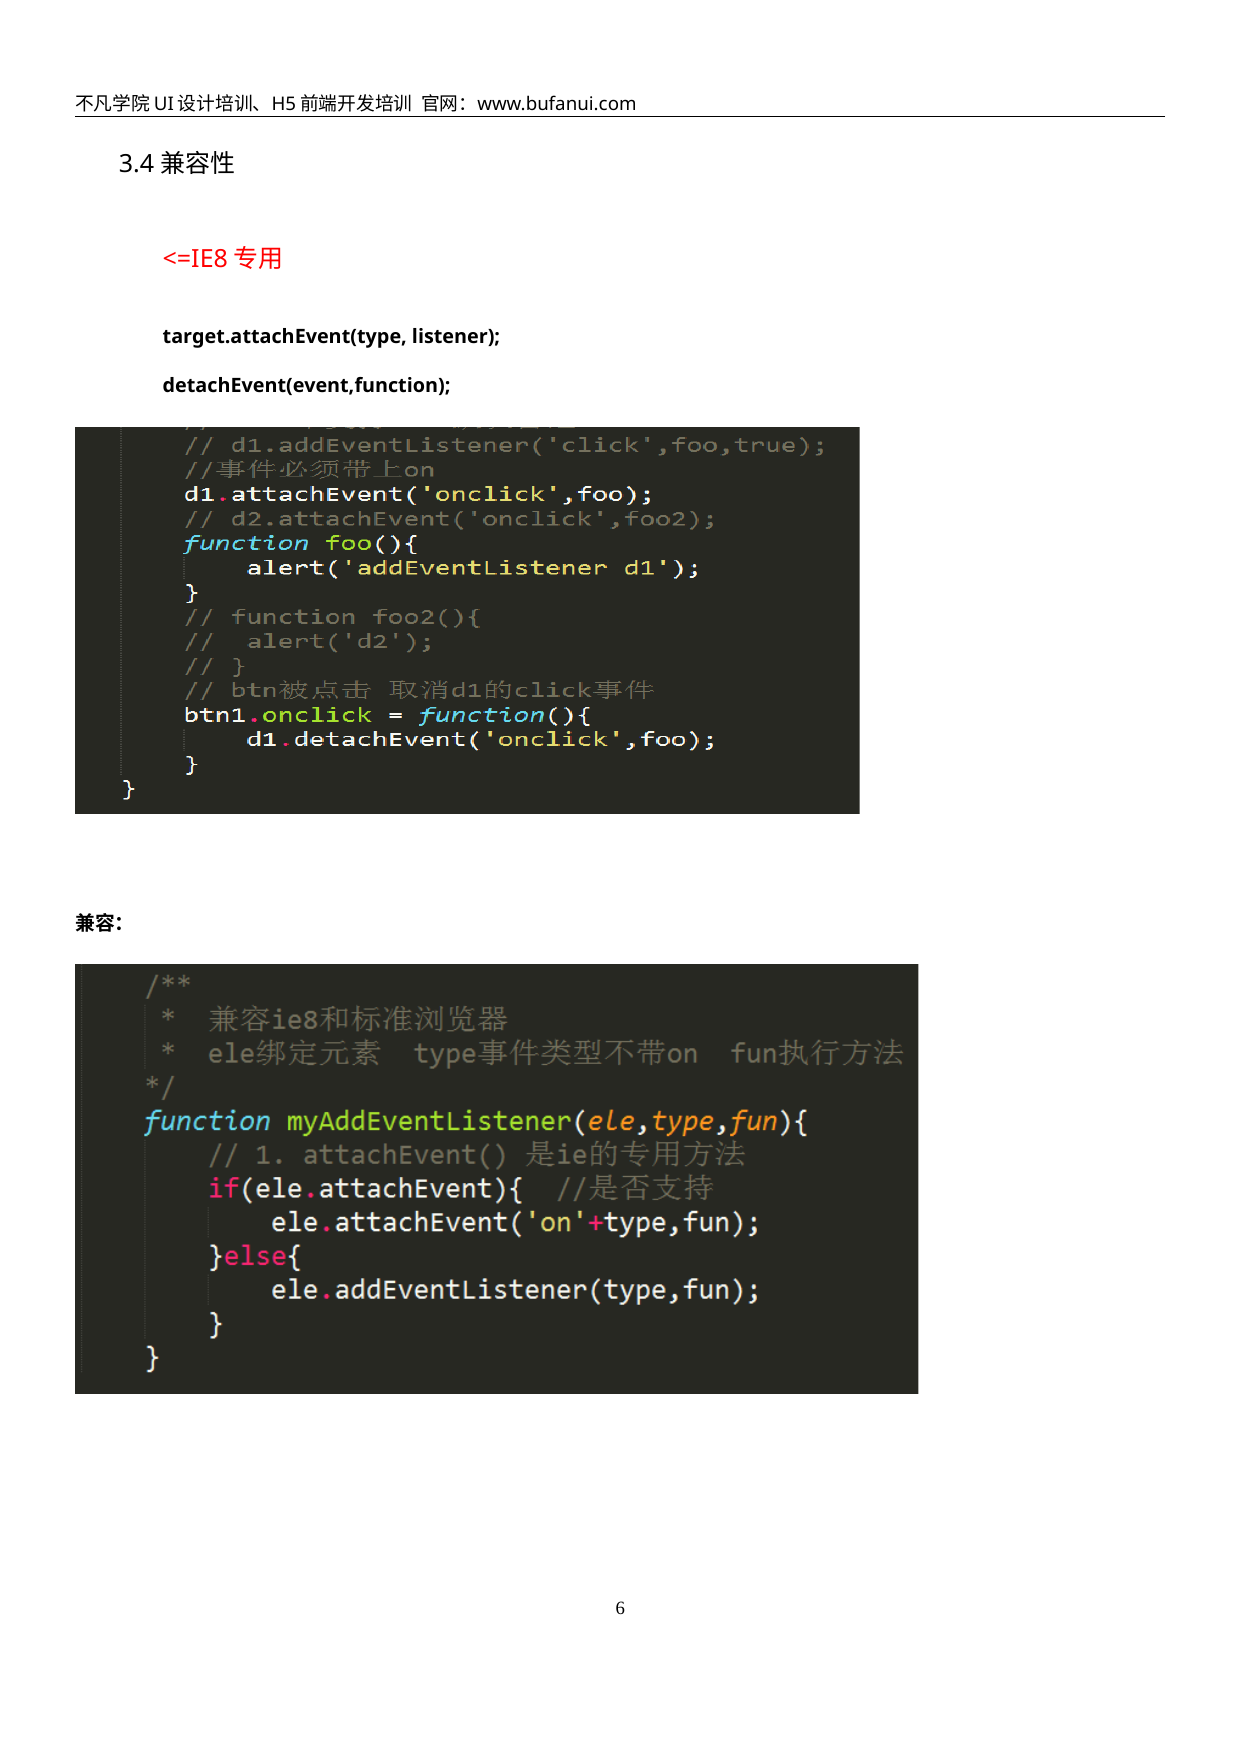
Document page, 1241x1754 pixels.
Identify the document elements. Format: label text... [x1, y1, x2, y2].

picture [75, 964, 919, 1394]
picture [75, 427, 860, 814]
text 兼容： [75, 905, 1165, 938]
text 3.4 兼容性 [119, 129, 1165, 194]
text target.attachEvent(type, listener); detachEvent(event,function); [162, 320, 1165, 401]
text <=IE8专用 [119, 224, 1165, 289]
